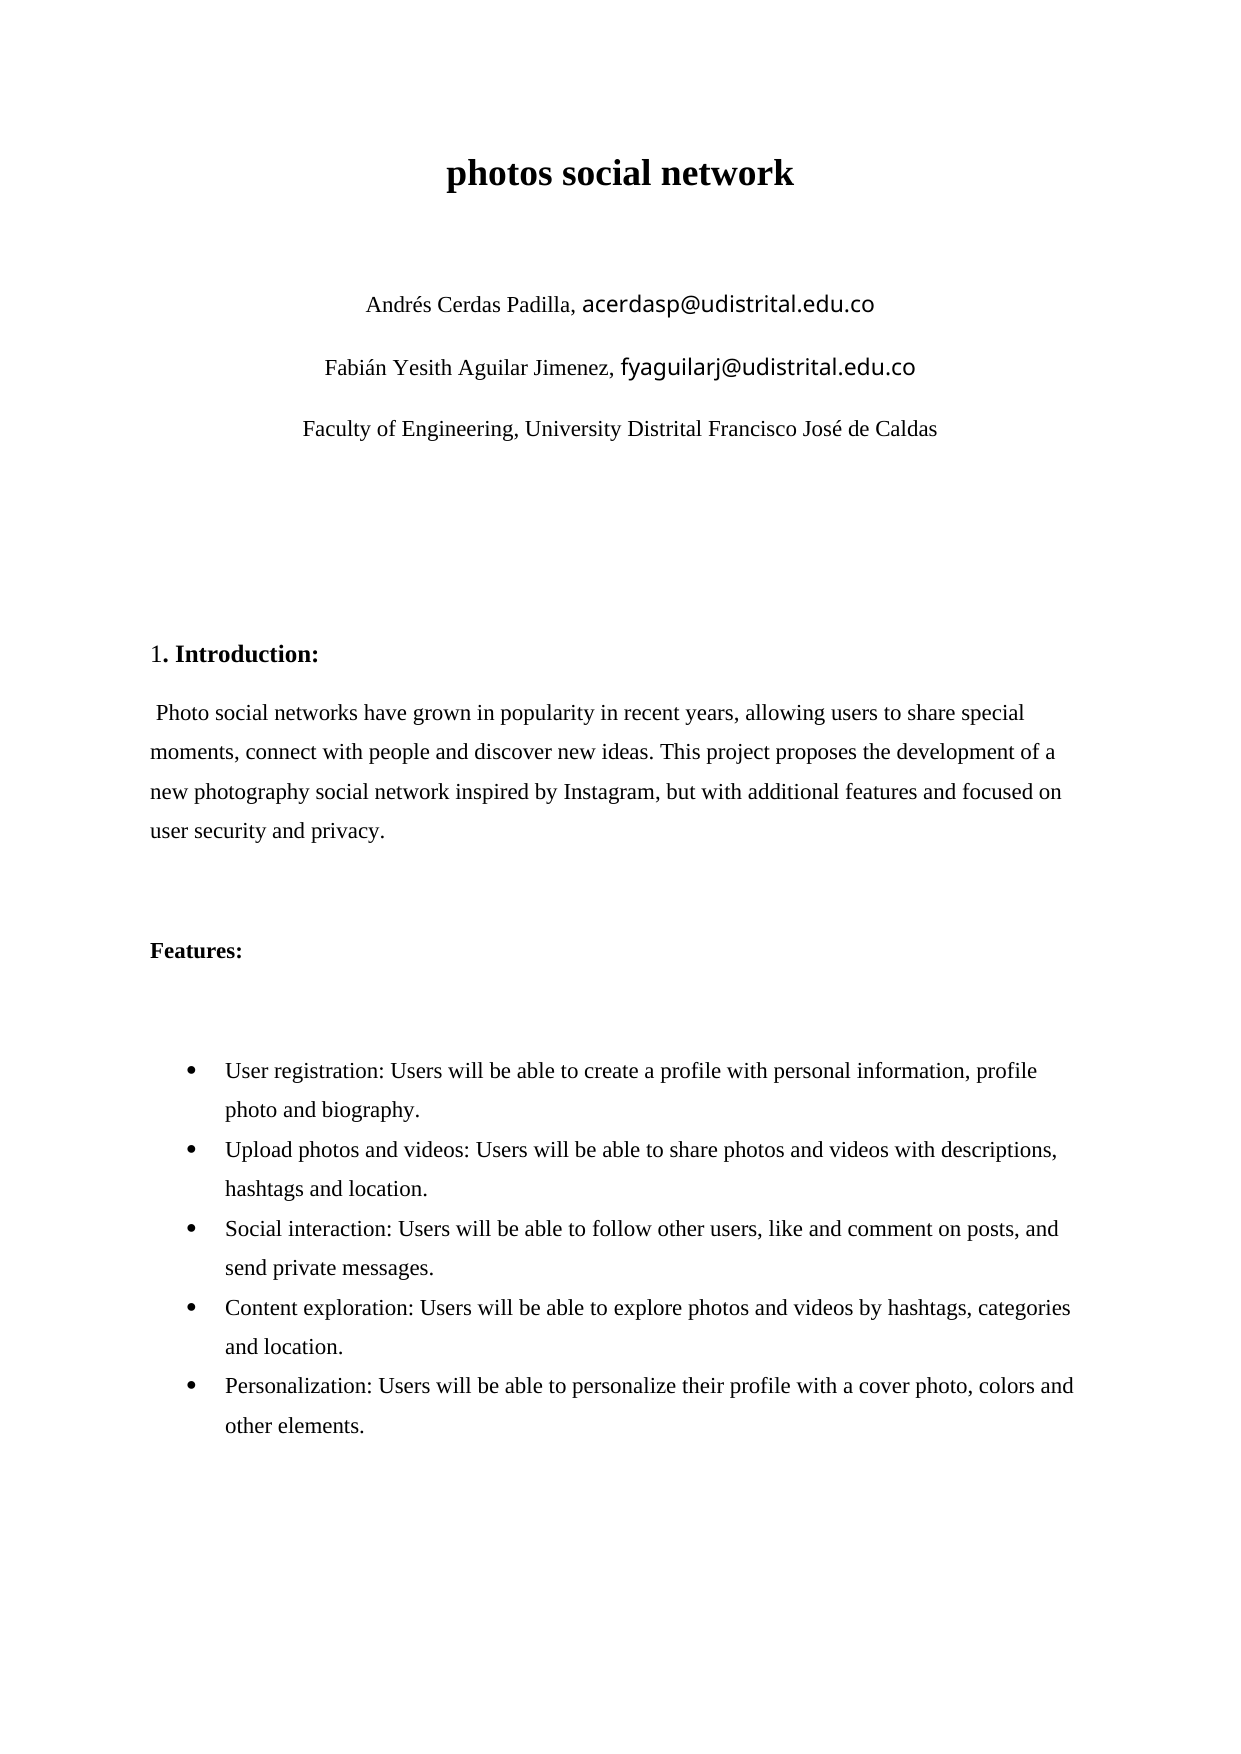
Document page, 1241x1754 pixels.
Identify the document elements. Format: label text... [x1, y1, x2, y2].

text Andrés Cerdas Padilla, acerdasp@udistrital.edu.co [150, 287, 1090, 319]
list Content exploration: Users will be able to explore photos and videos by hashtags, categories and location. [187, 1294, 1090, 1359]
text photos social network [150, 150, 1090, 193]
list Social interaction: Users will be able to follow other users, like and comment on posts, and send private messages. [187, 1215, 1090, 1281]
text Faculty of Engineering, University Distrital Francisco José de Caldas [150, 414, 1090, 441]
text Features: [150, 937, 1090, 963]
text Photo social networks have grown in popularity in recent years, allowing users to share special moments, connect with people and discover new ideas. This project proposes the development of a new photography social network inspired by Instagram, but with additional features and focused on user security and privacy. [150, 699, 1090, 844]
list Personalization: Users will be able to personalize their profile with a cover photo, colors and other elements. [187, 1373, 1090, 1438]
list User registration: Users will be able to create a profile with personal information, profile photo and biography. [187, 1057, 1090, 1123]
list Upload photos and videos: Users will be able to share photos and videos with descriptions, hashtags and location. [187, 1136, 1090, 1202]
text Fabián Yesith Aguilar Jimenez, fyaguilarj@udistrital.edu.co [150, 351, 1090, 382]
text 1. Introduction: [150, 639, 1090, 668]
